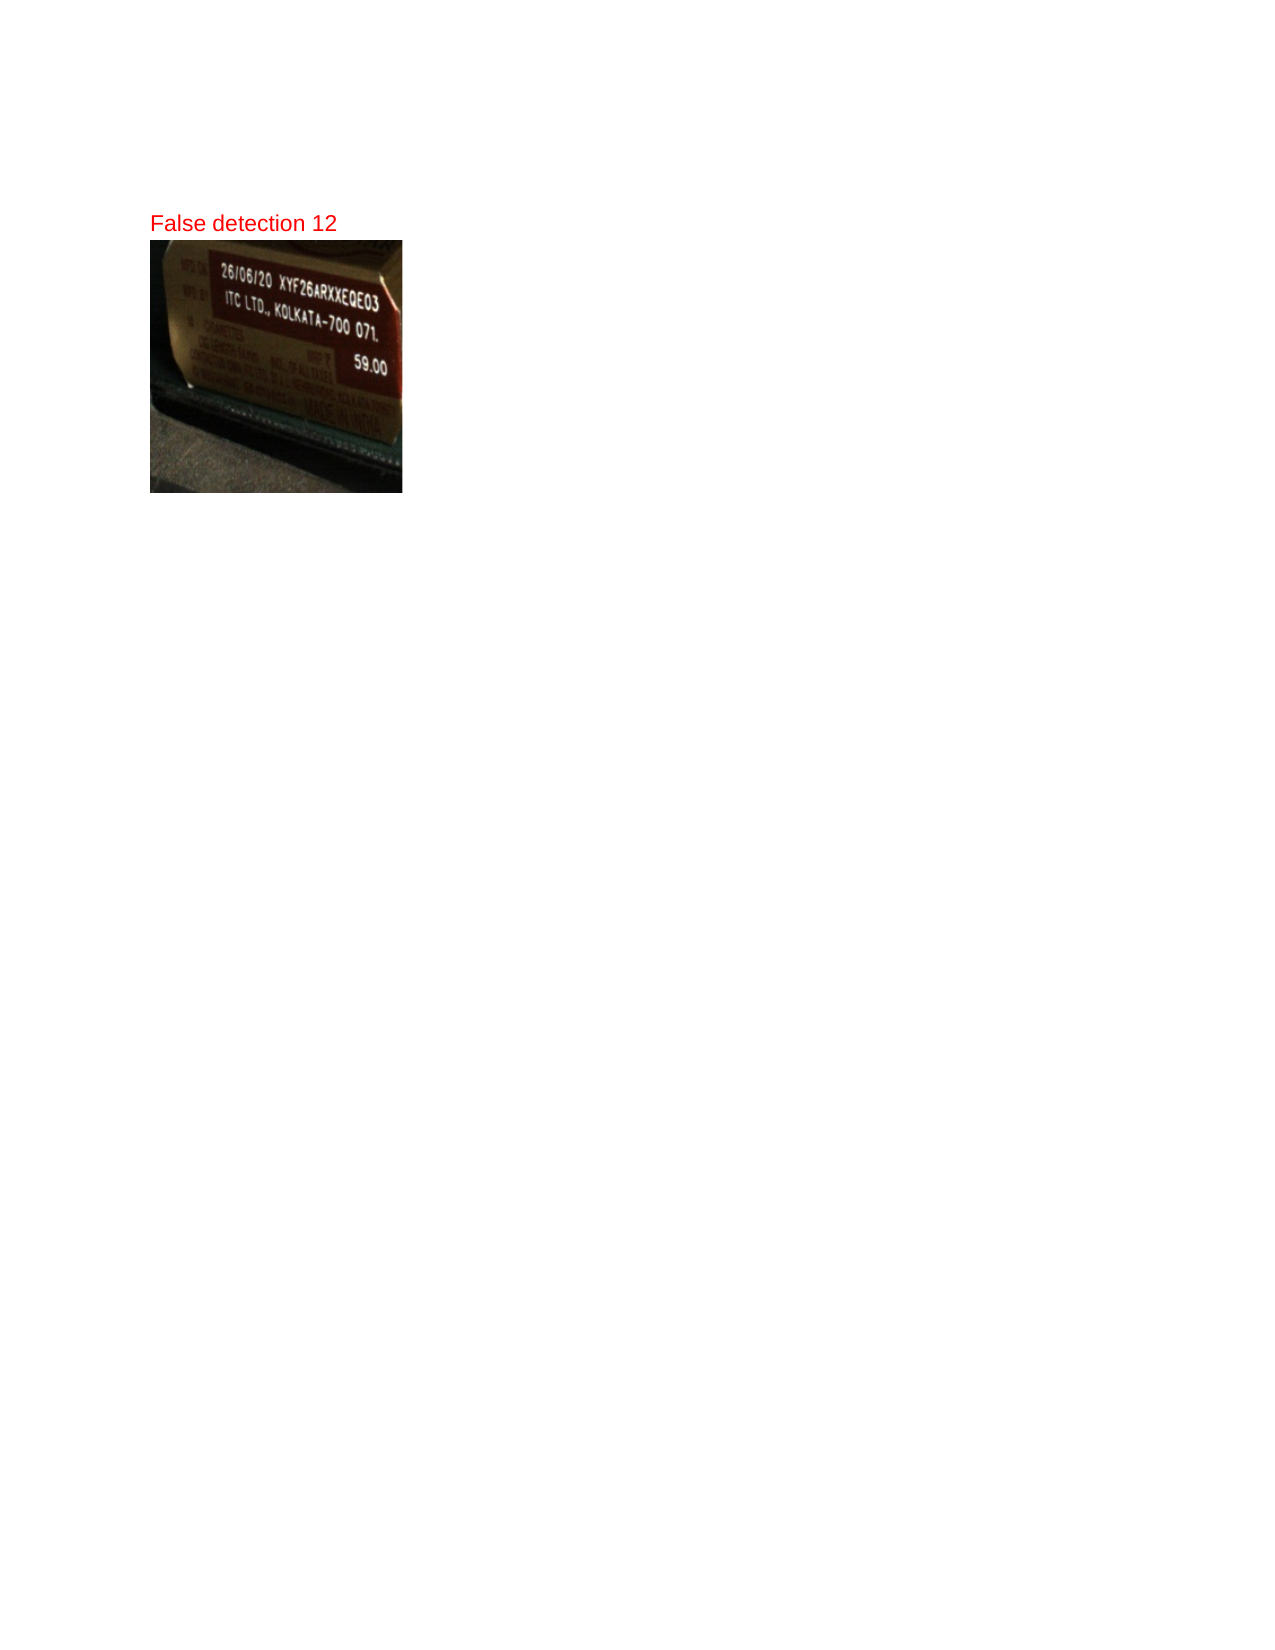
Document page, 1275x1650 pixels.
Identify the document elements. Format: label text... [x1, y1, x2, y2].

picture [150, 240, 403, 493]
text False detection 12 [150, 210, 1125, 237]
